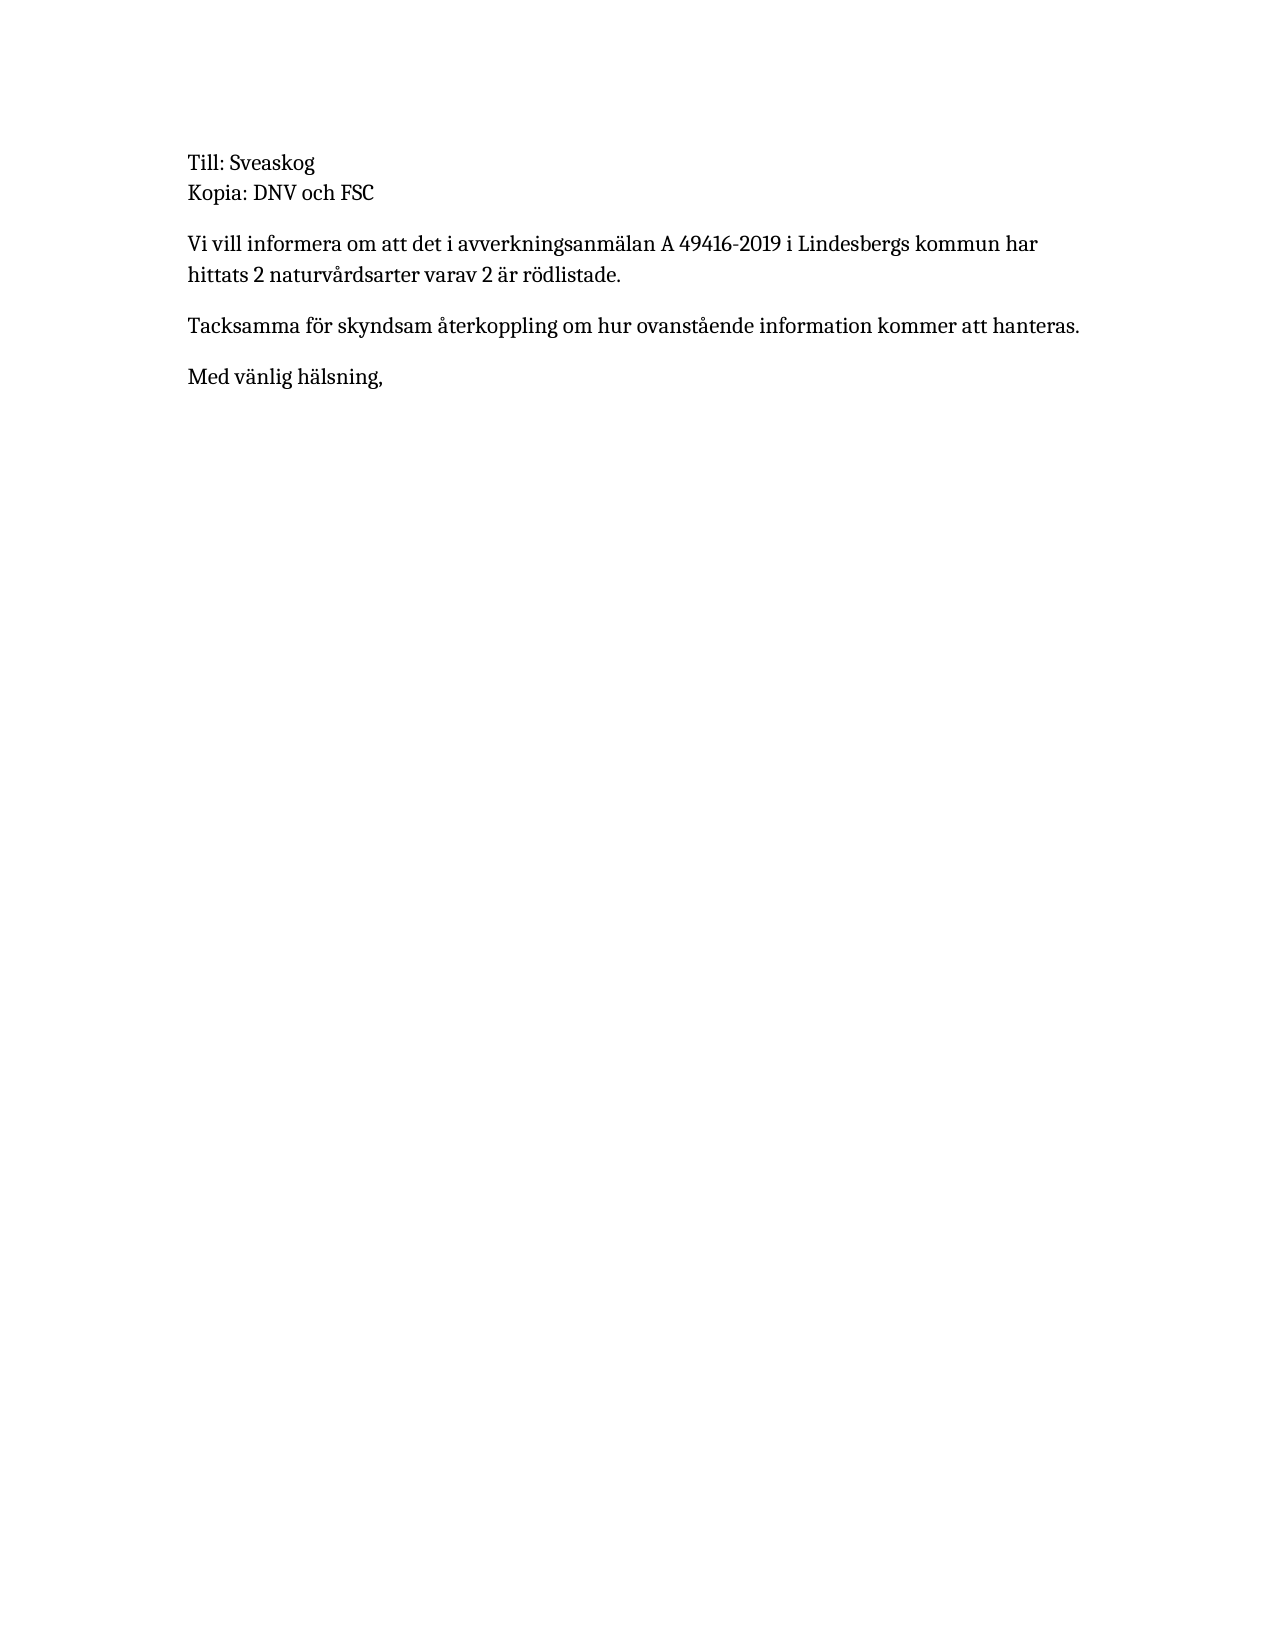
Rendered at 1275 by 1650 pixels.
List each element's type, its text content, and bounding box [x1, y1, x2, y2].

text Vi vill informera om att det i avverkningsanmälan A 49416-2019 i Lindesbergs kommun har hittats 2 naturvårdsarter varav 2 är rödlistade. [187, 231, 1087, 288]
text Tacksamma för skyndsam återkoppling om hur ovanstående information kommer att hanteras. [187, 312, 1087, 339]
text Med vänlig hälsning, [187, 363, 1087, 420]
text Till: Sveaskog Kopia: DNV och FSC [187, 150, 1087, 207]
